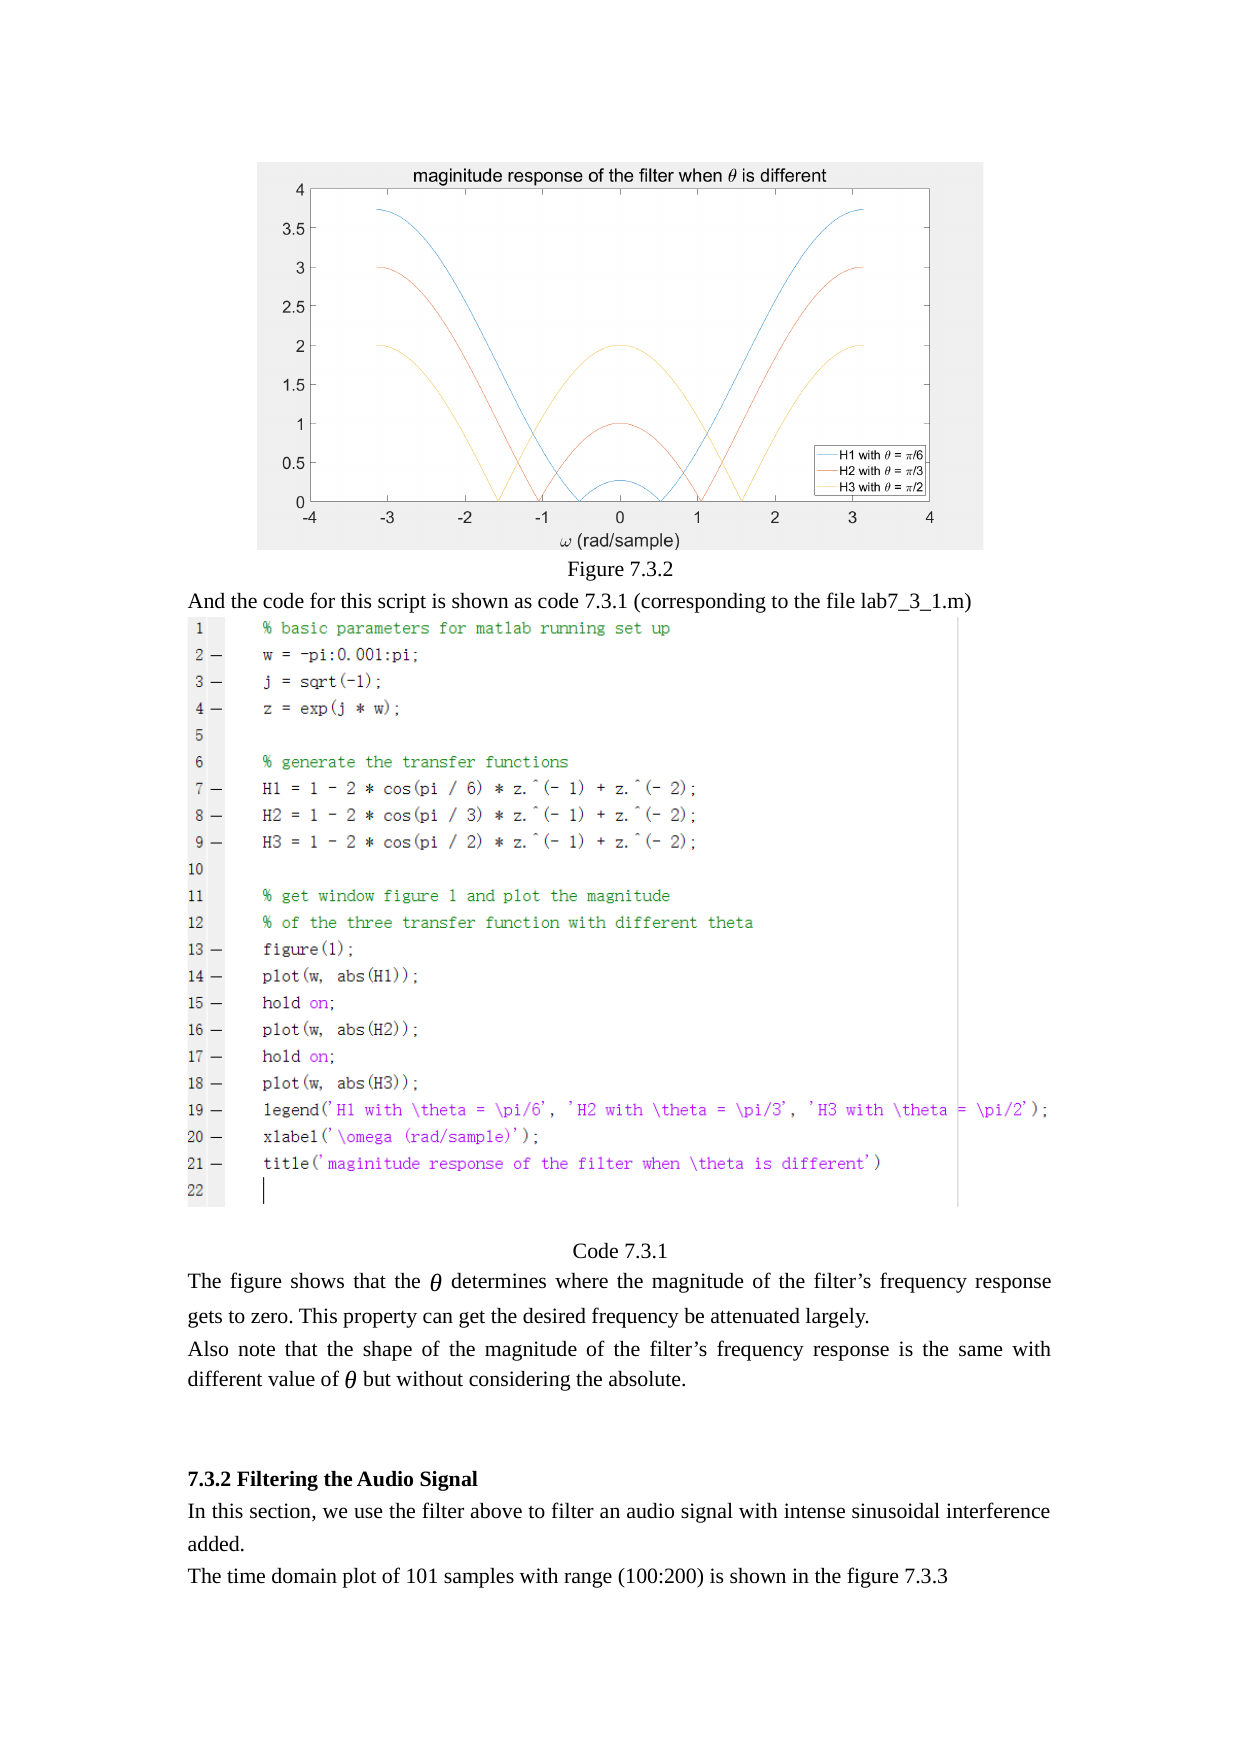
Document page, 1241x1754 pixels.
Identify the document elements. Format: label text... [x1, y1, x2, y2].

text 7.3.2 Filtering the Audio Signal [187, 1462, 1053, 1494]
text And the code for this script is shown as code 7.3.1 (corresponding to the file lab7_3_1.m) [187, 584, 1053, 617]
text Figure 7.3.2 [187, 552, 1053, 584]
text The time domain plot of 101 samples with range (100:200) is shown in the figure 7.3.3 [187, 1559, 1053, 1592]
text In this section, we use the filter above to filter an audio signal with intense sinusoidal interference added. [187, 1494, 1053, 1559]
picture [187, 617, 1053, 1207]
picture [257, 162, 984, 550]
text Also note that the shape of the magnitude of the filter’s frequency response is the same with different value of but without considering the absolute. [187, 1332, 1053, 1397]
text The figure shows that the determines where the magnitude of the filter’s frequency response gets to zero. This property can get the desired frequency be attenuated largely. [187, 1267, 1053, 1332]
text Code 7.3.1 [187, 1234, 1053, 1267]
